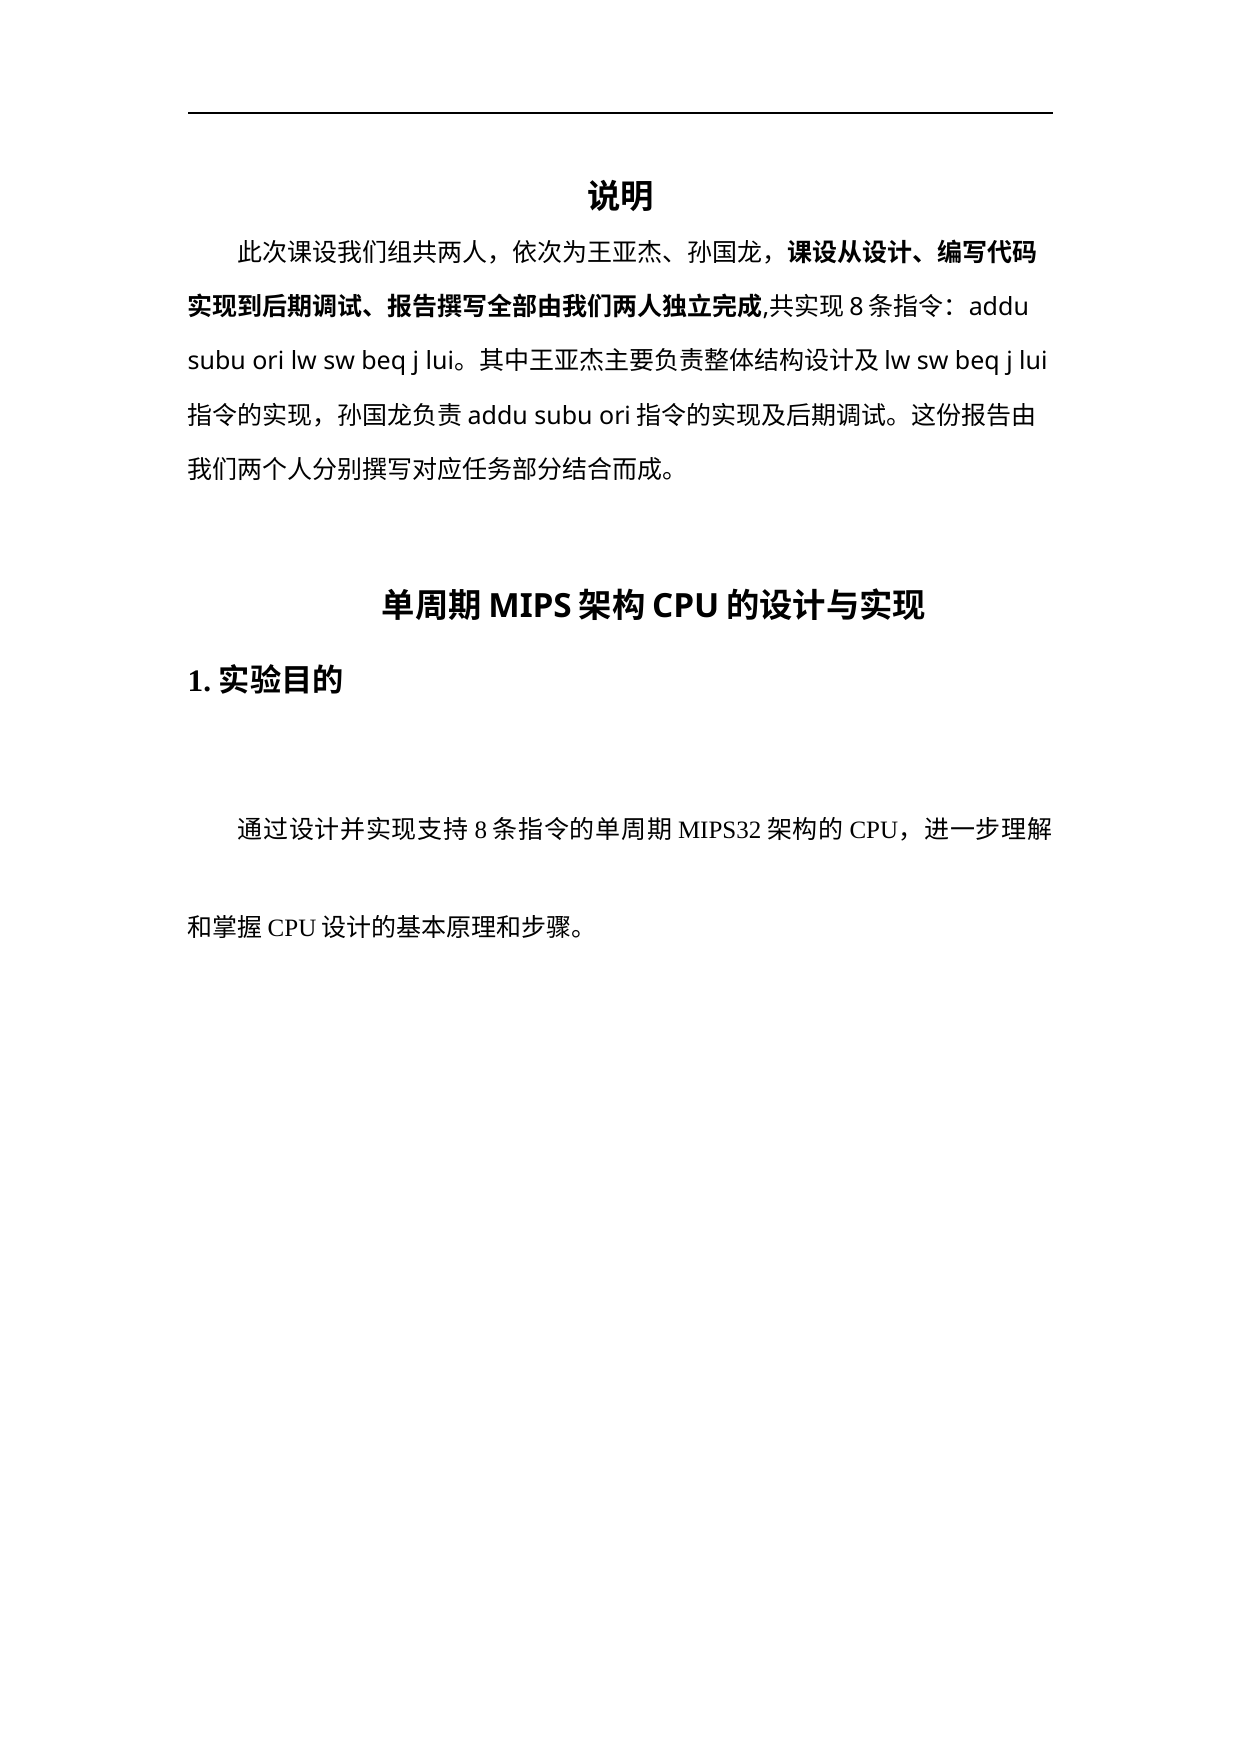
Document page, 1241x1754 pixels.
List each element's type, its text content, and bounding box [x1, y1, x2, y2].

text 单周期MIPS架构CPU的设计与实现 [187, 587, 1053, 625]
text 此次课设我们组共两人，依次为王亚杰、孙国龙，课设从设计、编写代码实现到后期调试、报告撰写全部由我们两人独立完成,共实现8条指令：addu subu ori lw sw beq j lui。其中王亚杰主要负责整体结构设计及lw sw beq j lui指令的实现，孙国龙负责addu subu ori指令的实现及后期调试。这份报告由我们两个人分别撰写对应任务部分结合而成。 [187, 232, 1053, 486]
subtitle 1. 实验目的 [187, 646, 1053, 711]
text 说明 [187, 178, 1053, 216]
text 通过设计并实现支持8条指令的单周期MIPS32架构的CPU，进一步理解和掌握CPU设计的基本原理和步骤。 [187, 795, 1053, 958]
